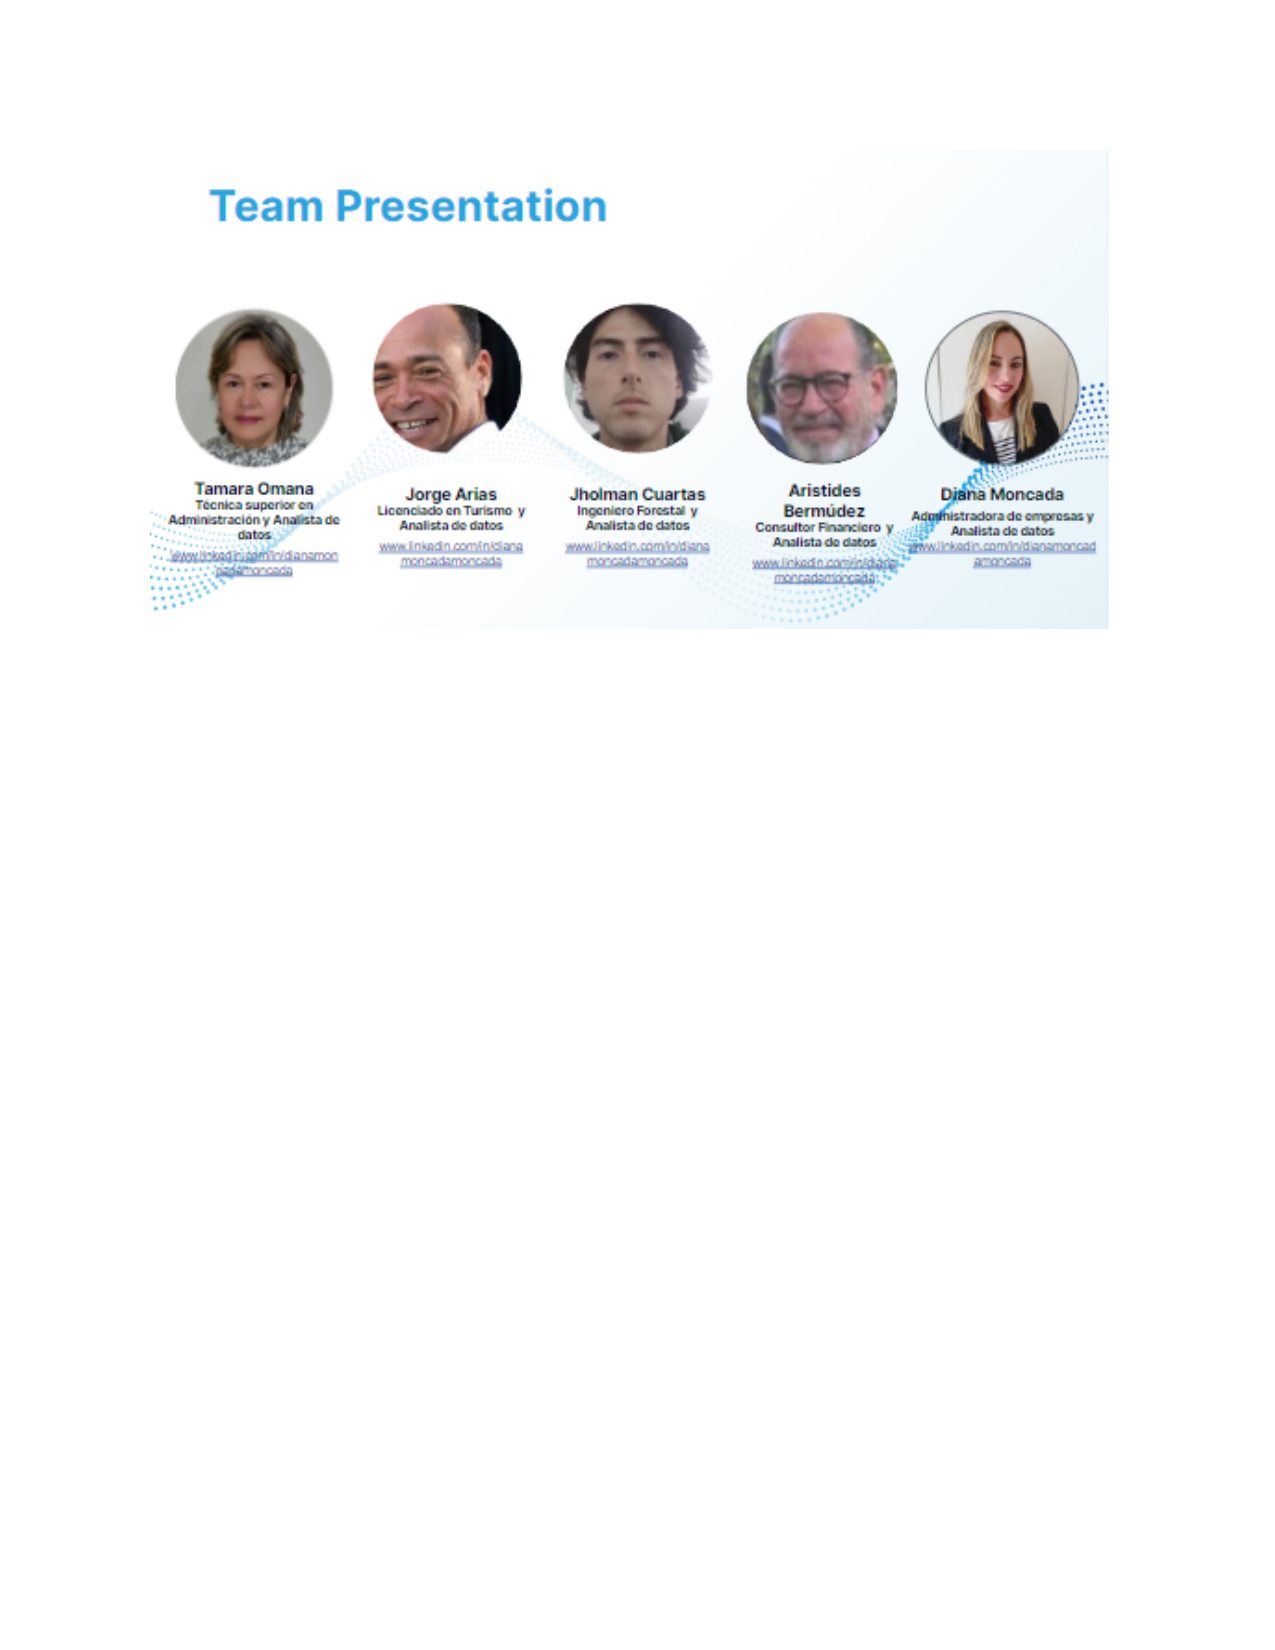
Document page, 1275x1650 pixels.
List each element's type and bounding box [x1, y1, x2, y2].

picture [150, 150, 1109, 629]
